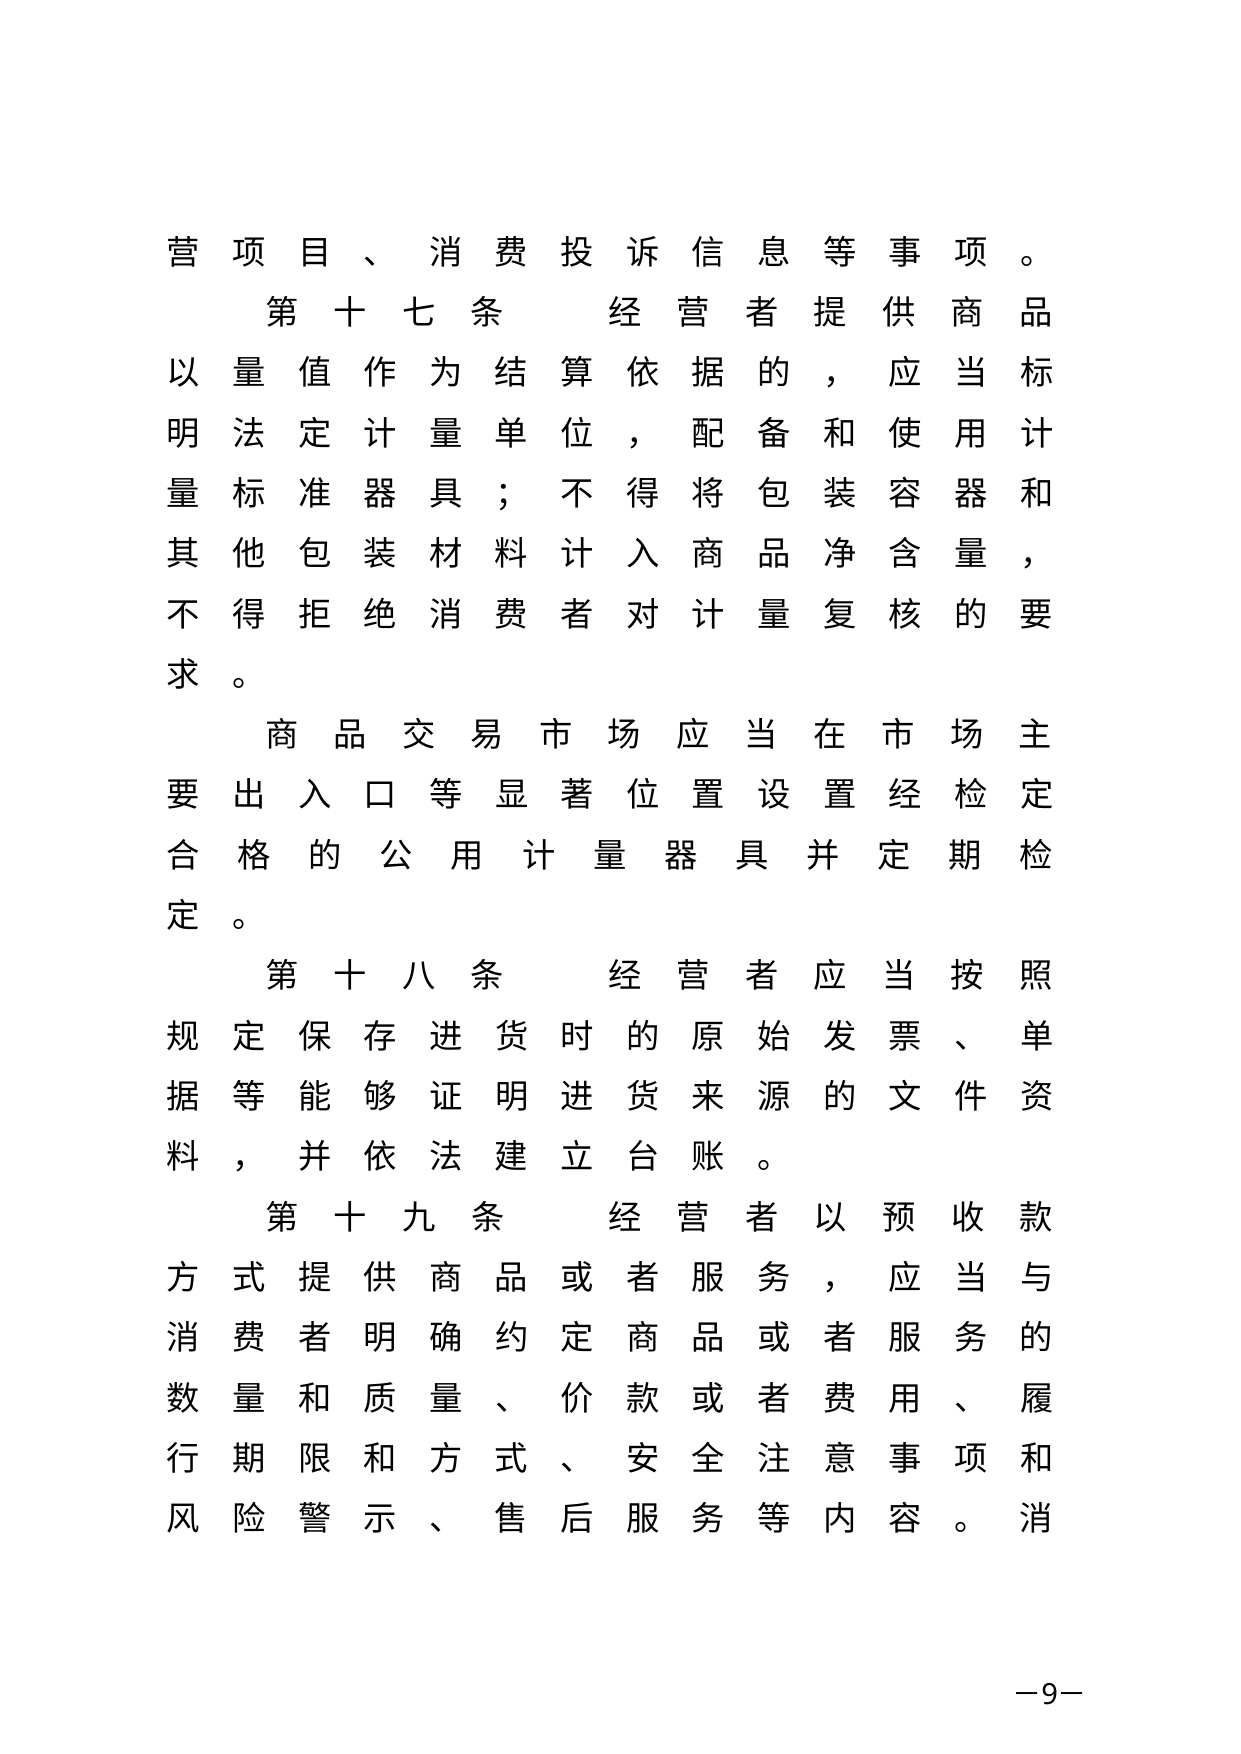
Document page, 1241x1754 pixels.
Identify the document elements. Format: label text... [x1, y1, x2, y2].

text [167, 219, 1085, 280]
text 第十七条 经营者提供商品以量值作为结算依据的，应当标明法定计量单位，配备和使用计量标准器具；不得将包装容器和其他包装材料计入商品净含量，不得拒绝消费者对计量复核的要求。 [167, 280, 1085, 702]
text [167, 1184, 1085, 1546]
text 第十八条 经营者应当按照规定保存进货时的原始发票、单据等能够证明进货来源的文件资料，并依法建立台账。 [167, 943, 1085, 1184]
text 商品交易市场应当在市场主要出入口等显著位置设置经检定合格的公用计量器具并定期检定。 [167, 702, 1085, 943]
